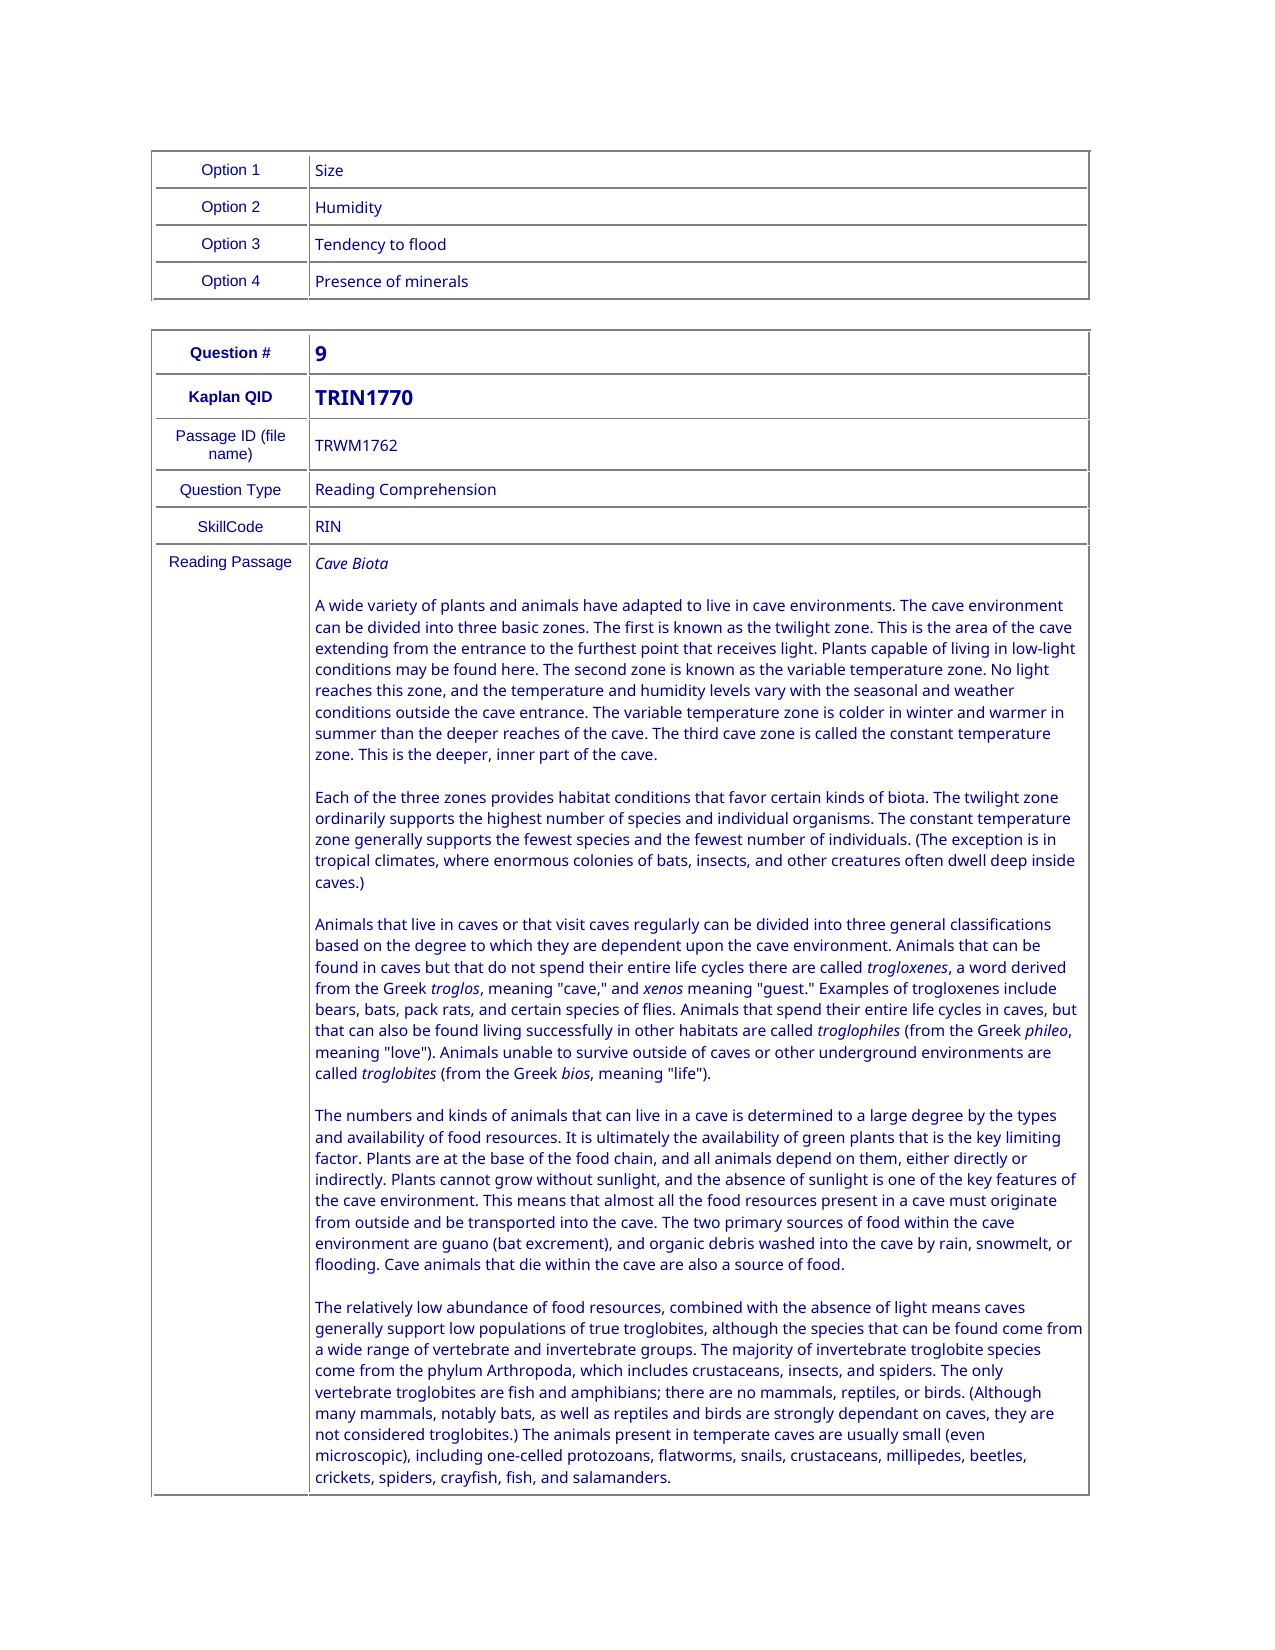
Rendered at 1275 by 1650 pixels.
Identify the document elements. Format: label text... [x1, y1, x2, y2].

table_cell Reading Passage [154, 543, 308, 1494]
table_cell Tendency to flood [310, 224, 1088, 261]
table_cell Presence of minerals [309, 261, 1088, 298]
table_cell Humidity [310, 187, 1088, 224]
table_cell Option 1 [154, 153, 308, 187]
table_cell Kaplan QID [154, 373, 307, 417]
table_cell Reading Comprehension [310, 469, 1089, 506]
table_cell SkillCode [154, 506, 307, 543]
table_cell Option 4 [154, 261, 308, 298]
table_header 9 [309, 333, 1088, 373]
table_cell TRWM1762 [310, 418, 1089, 469]
table_cell Option 2 [154, 187, 307, 224]
table_header Question # [154, 333, 308, 373]
table_cell TRIN1770 [310, 373, 1089, 417]
table_cell Option 3 [154, 224, 307, 261]
table_cell Question Type [154, 469, 307, 506]
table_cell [309, 543, 1089, 1494]
table_cell Size [309, 153, 1088, 187]
table_cell Passage ID (file name) [154, 418, 307, 469]
table_cell RIN [310, 506, 1089, 543]
